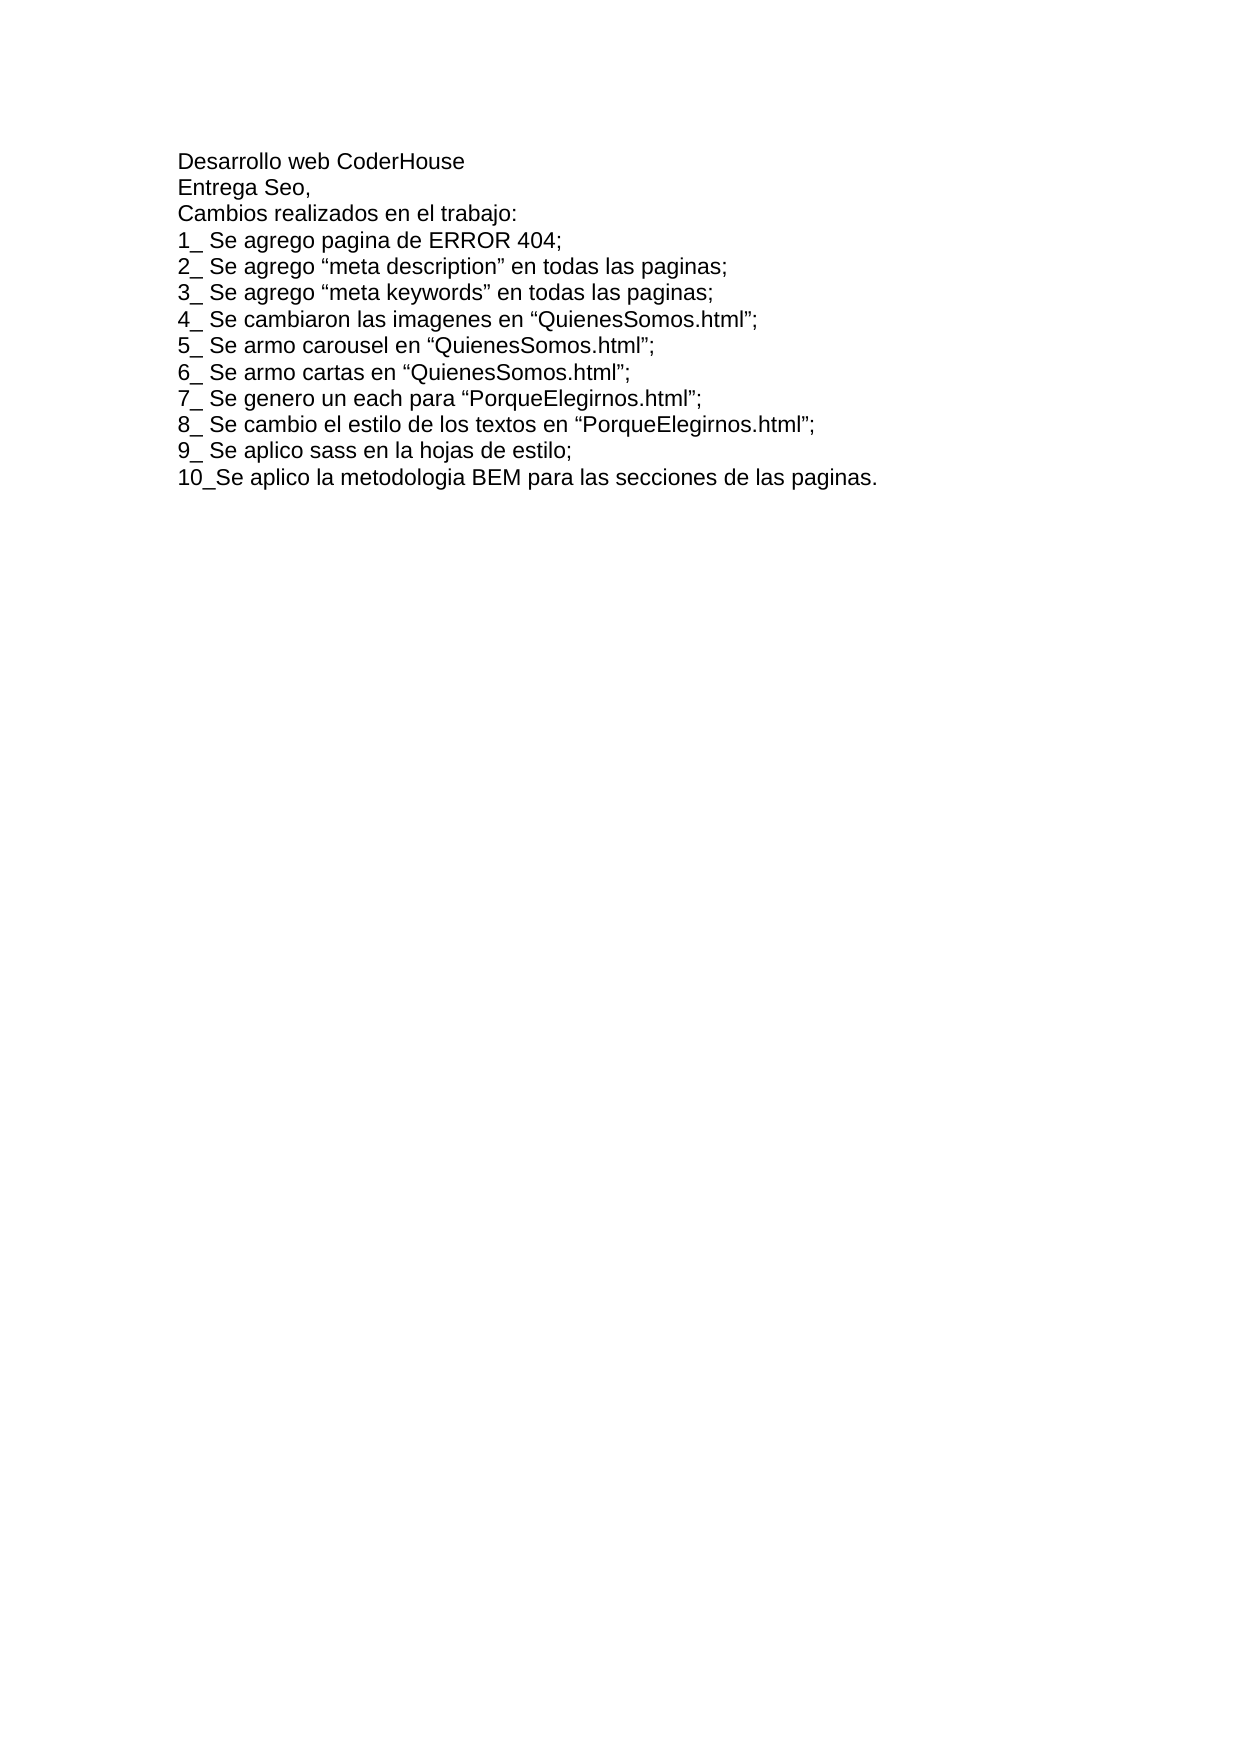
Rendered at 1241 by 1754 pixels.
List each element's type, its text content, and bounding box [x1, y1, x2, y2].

text 2_ Se agrego “meta description” en todas las paginas; [177, 253, 1063, 279]
text 9_ Se aplico sass en la hojas de estilo; [177, 437, 1063, 464]
text Cambios realizados en el trabajo: [177, 200, 1063, 227]
text Desarrollo web CoderHouse [177, 148, 1063, 174]
text 10_Se aplico la metodologia BEM para las secciones de las paginas. [177, 464, 1063, 490]
text 1_ Se agrego pagina de ERROR 404; [177, 227, 1063, 253]
text 4_ Se cambiaron las imagenes en “QuienesSomos.html”; [177, 306, 1063, 332]
text 6_ Se armo cartas en “QuienesSomos.html”; [177, 358, 1063, 385]
text 7_ Se genero un each para “PorqueElegirnos.html”; [177, 385, 1063, 411]
text 5_ Se armo carousel en “QuienesSomos.html”; [177, 332, 1063, 358]
text 3_ Se agrego “meta keywords” en todas las paginas; [177, 279, 1063, 306]
text Entrega Seo, [177, 174, 1063, 200]
text 8_ Se cambio el estilo de los textos en “PorqueElegirnos.html”; [177, 411, 1063, 437]
